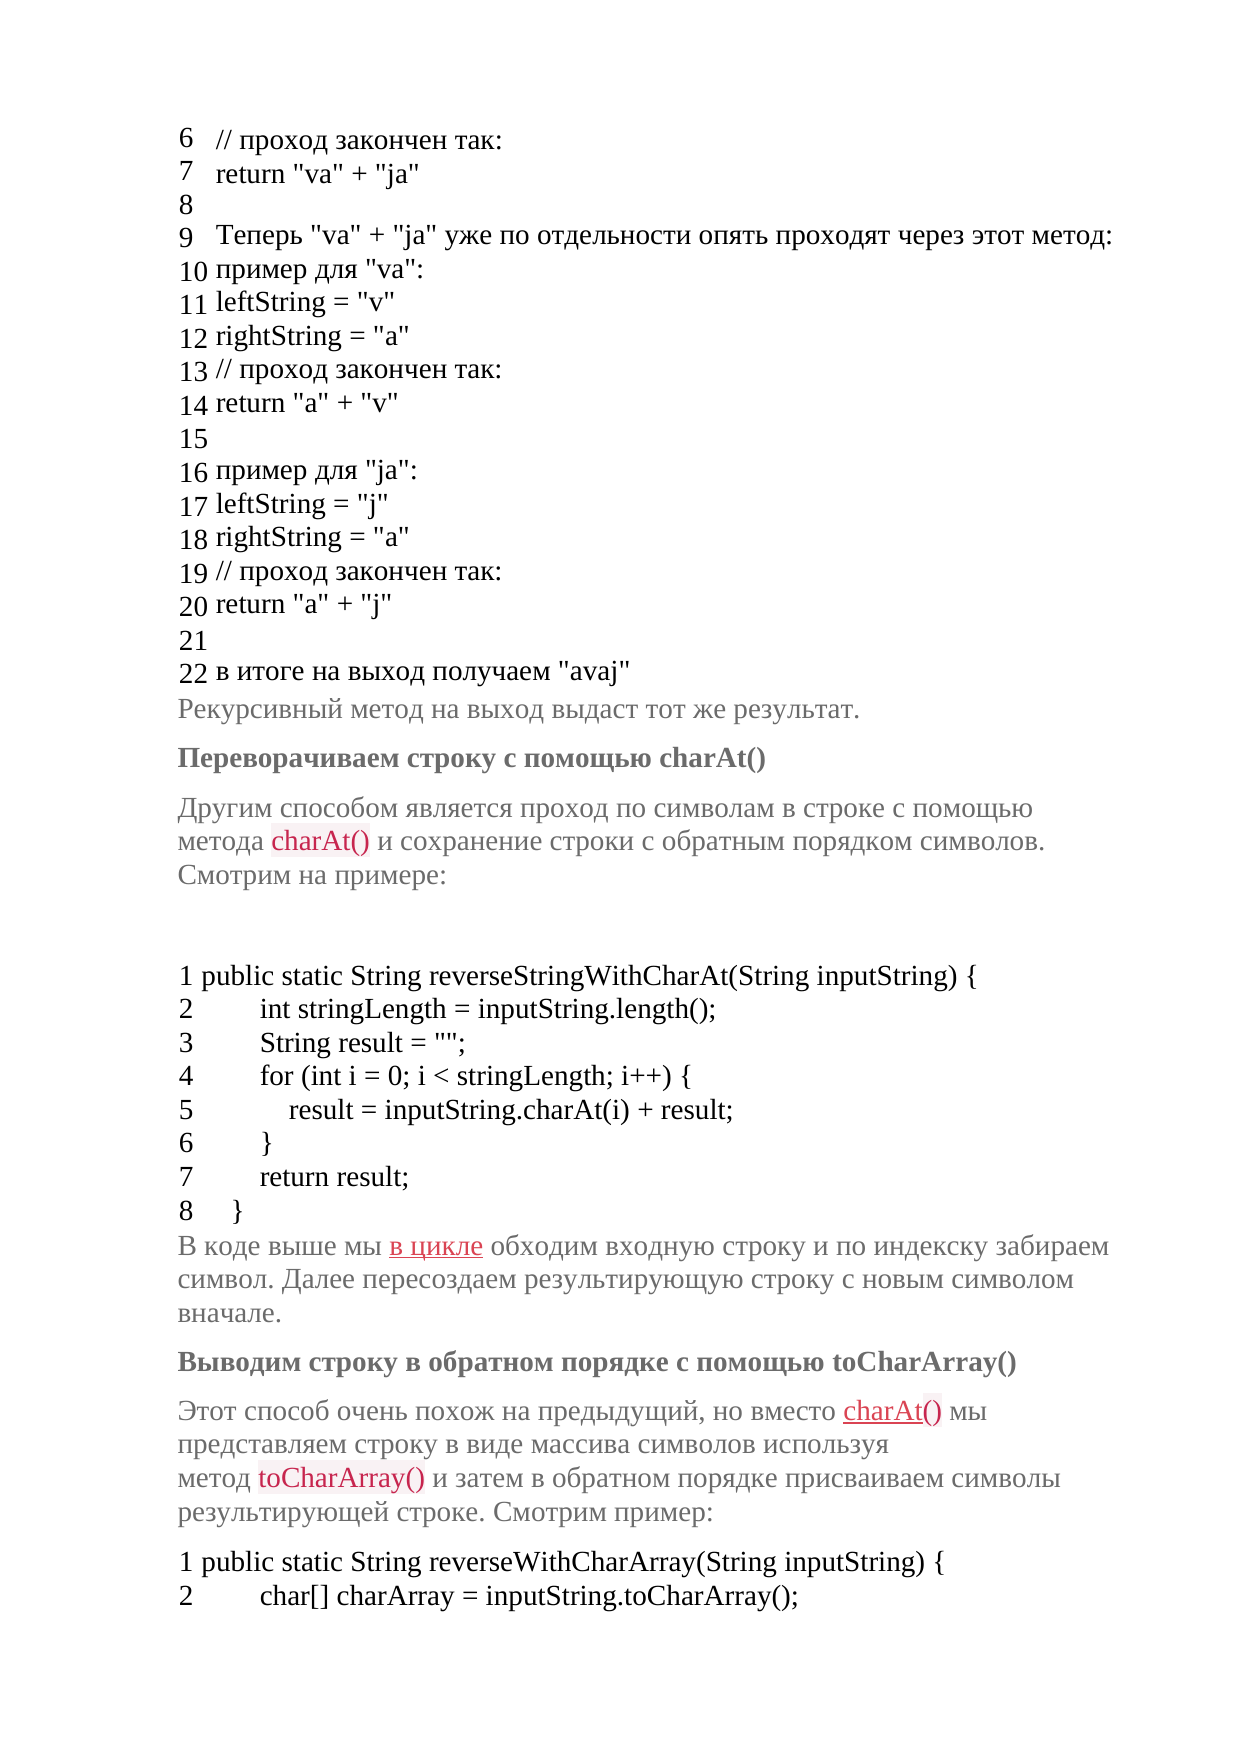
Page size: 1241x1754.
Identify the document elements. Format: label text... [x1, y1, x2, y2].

text Рекурсивный метод на выход выдаст тот же результат. [177, 691, 1152, 725]
table_header 1 2 3 4 5 6 7 8 [177, 1543, 199, 1613]
text Другим способом является проход по символам в строке с помощью метода charAt() и сохранение строки с обратным порядком символов. Смотрим на примере: [177, 790, 1152, 890]
text В коде выше мы в цикле обходим входную строку и по индекску забираем символ. Далее пересоздаем результирующую строку с новым символом вначале. [177, 1228, 1152, 1328]
table_header 1 2 3 4 5 6 7 8 [177, 956, 199, 1228]
text Переворачиваем строку с помощью charAt() [177, 741, 1152, 774]
text Этот способ очень похож на предыдущий, но вместо charAt() мы представляем строку в виде массива символов используя метод toCharArray() и затем в обратном порядке присваиваем символы результирующей строке. Смотрим пример: [177, 1393, 1152, 1527]
table_header public static String reverseStringWithCharAt(String inputString) { int stringLength = inputString.length(); String result = ""; for (int i = 0; i < stringLength; i++) { result = inputString.charAt(i) + result; } return result; } [200, 956, 1152, 1228]
text Выводим строку в обратном порядке с помощью toCharArray() [177, 1344, 1152, 1377]
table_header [177, 118, 214, 691]
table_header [214, 118, 1152, 691]
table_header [200, 1543, 1152, 1613]
